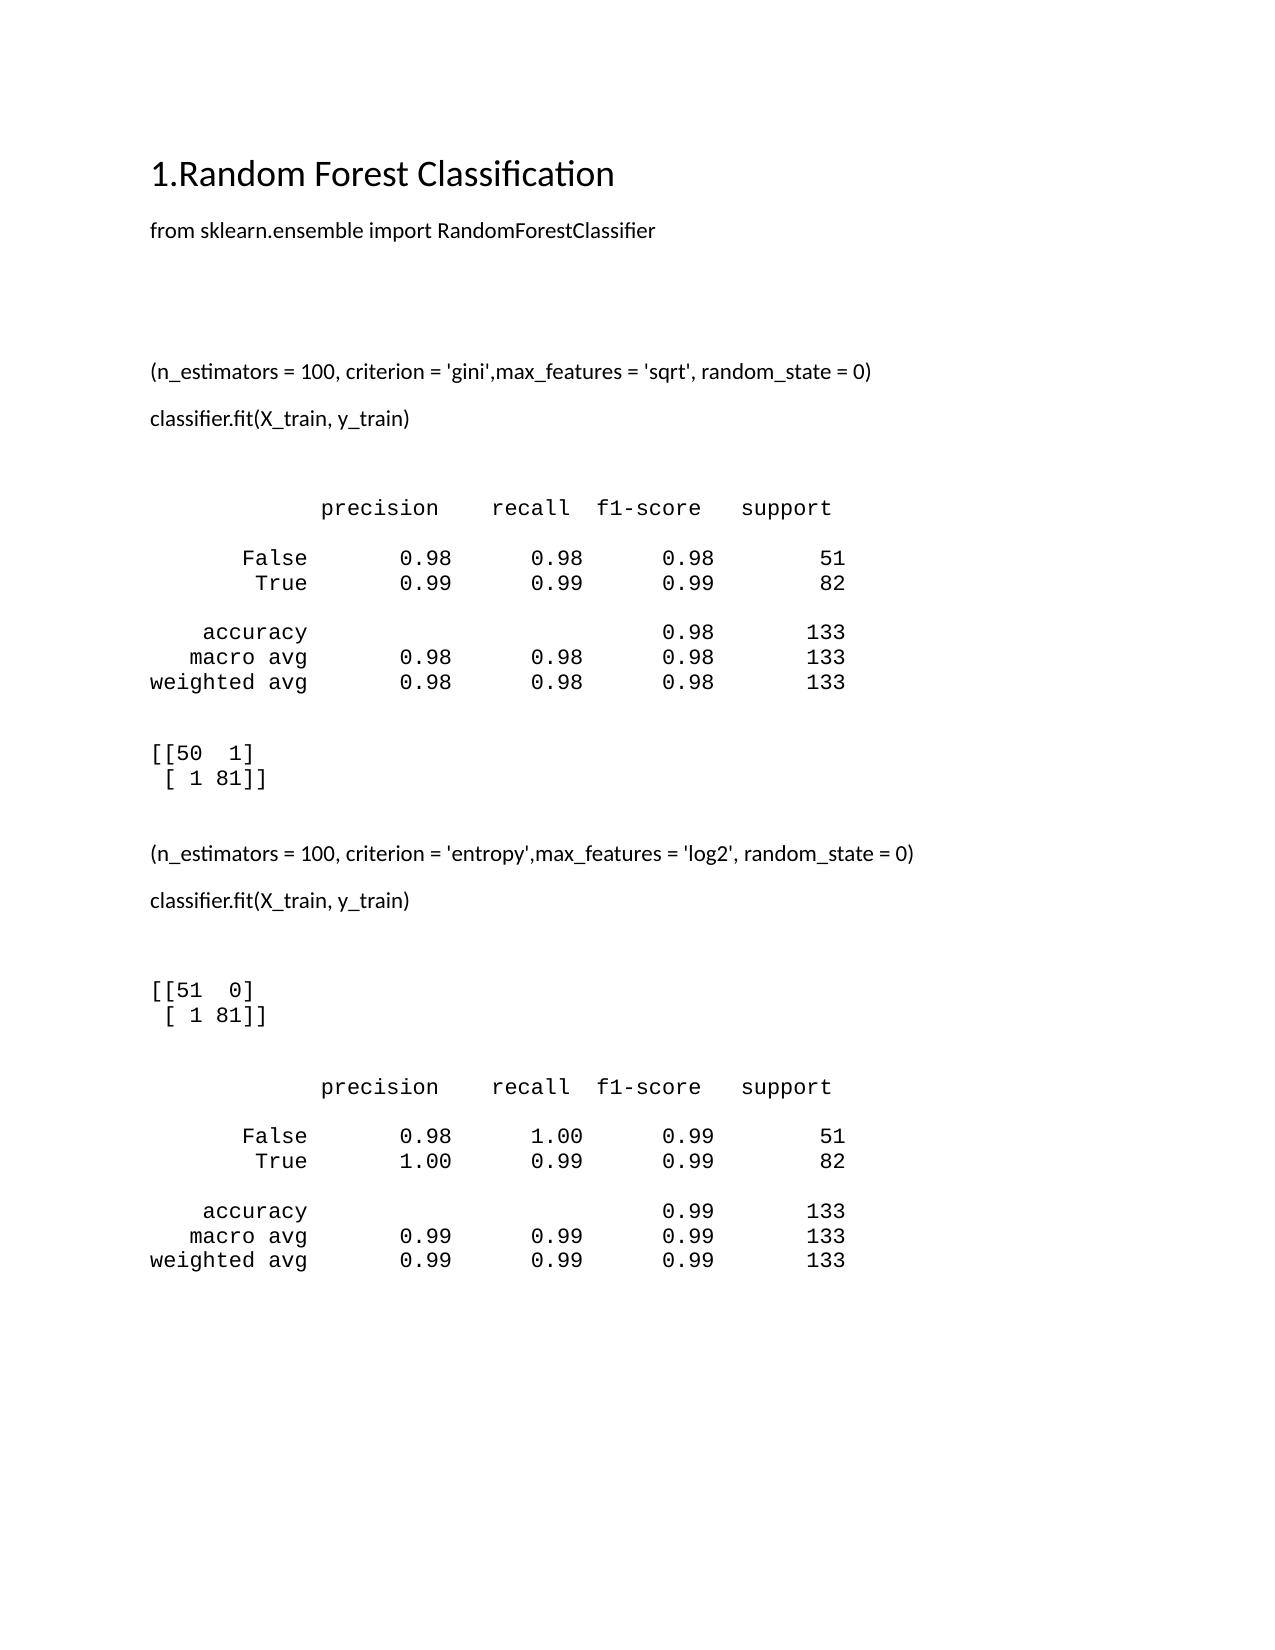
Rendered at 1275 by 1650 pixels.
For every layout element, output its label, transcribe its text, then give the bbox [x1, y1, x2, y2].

text True 0.99 0.99 0.99 82 [150, 572, 1125, 597]
text classifier.fit(X_train, y_train) [150, 404, 1125, 432]
text True 1.00 0.99 0.99 82 [150, 1151, 1125, 1175]
text (n_estimators = 100, criterion = 'gini',max_features = 'sqrt', random_state = 0) [150, 357, 1125, 385]
text (n_estimators = 100, criterion = 'entropy',max_features = 'log2', random_state = 0) [150, 839, 1125, 867]
text False 0.98 1.00 0.99 51 [150, 1126, 1125, 1151]
text accuracy 0.98 133 [150, 621, 1125, 646]
text accuracy 0.99 133 [150, 1200, 1125, 1225]
text classifier.fit(X_train, y_train) [150, 886, 1125, 914]
text precision recall f1-score support [150, 1076, 1125, 1101]
text macro avg 0.98 0.98 0.98 133 [150, 646, 1125, 671]
text [ 1 81]] [150, 1004, 1125, 1029]
text weighted avg 0.99 0.99 0.99 133 [150, 1250, 1125, 1274]
text weighted avg 0.98 0.98 0.98 133 [150, 671, 1125, 696]
text [ 1 81]] [150, 767, 1125, 792]
text from sklearn.ensemble import RandomForestClassifier [150, 216, 1125, 244]
text 1.Random Forest Classification [150, 150, 1125, 196]
text [[50 1] [150, 743, 1125, 767]
text precision recall f1-score support [150, 497, 1125, 522]
text [[51 0] [150, 980, 1125, 1004]
text False 0.98 0.98 0.98 51 [150, 547, 1125, 572]
text macro avg 0.99 0.99 0.99 133 [150, 1225, 1125, 1250]
